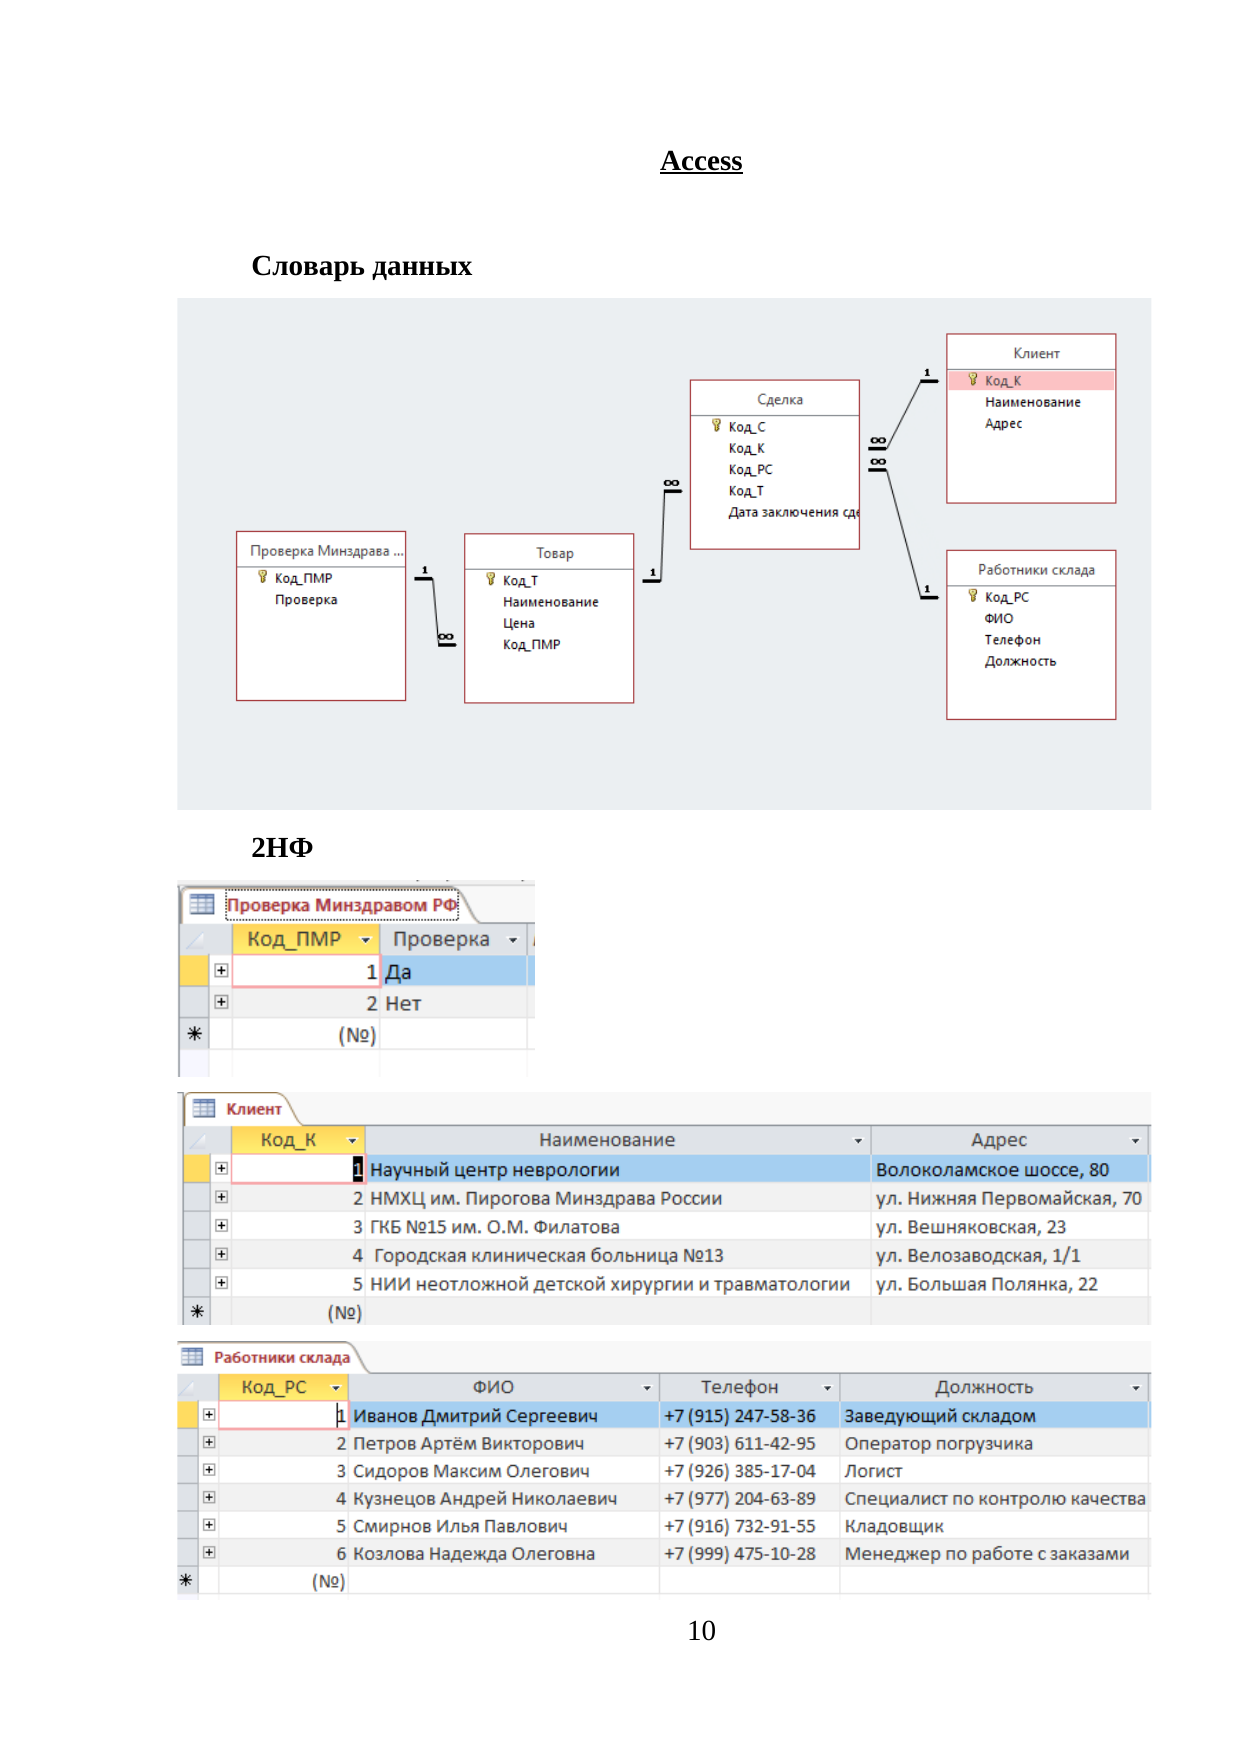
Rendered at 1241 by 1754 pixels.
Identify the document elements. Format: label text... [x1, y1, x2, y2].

picture [177, 880, 535, 1077]
subtitle Словарь данных [177, 248, 1152, 281]
picture [177, 298, 1152, 810]
picture [177, 1092, 1152, 1325]
picture [177, 1341, 1152, 1600]
subtitle Access [177, 143, 1152, 177]
subtitle 2НФ [177, 831, 1152, 864]
